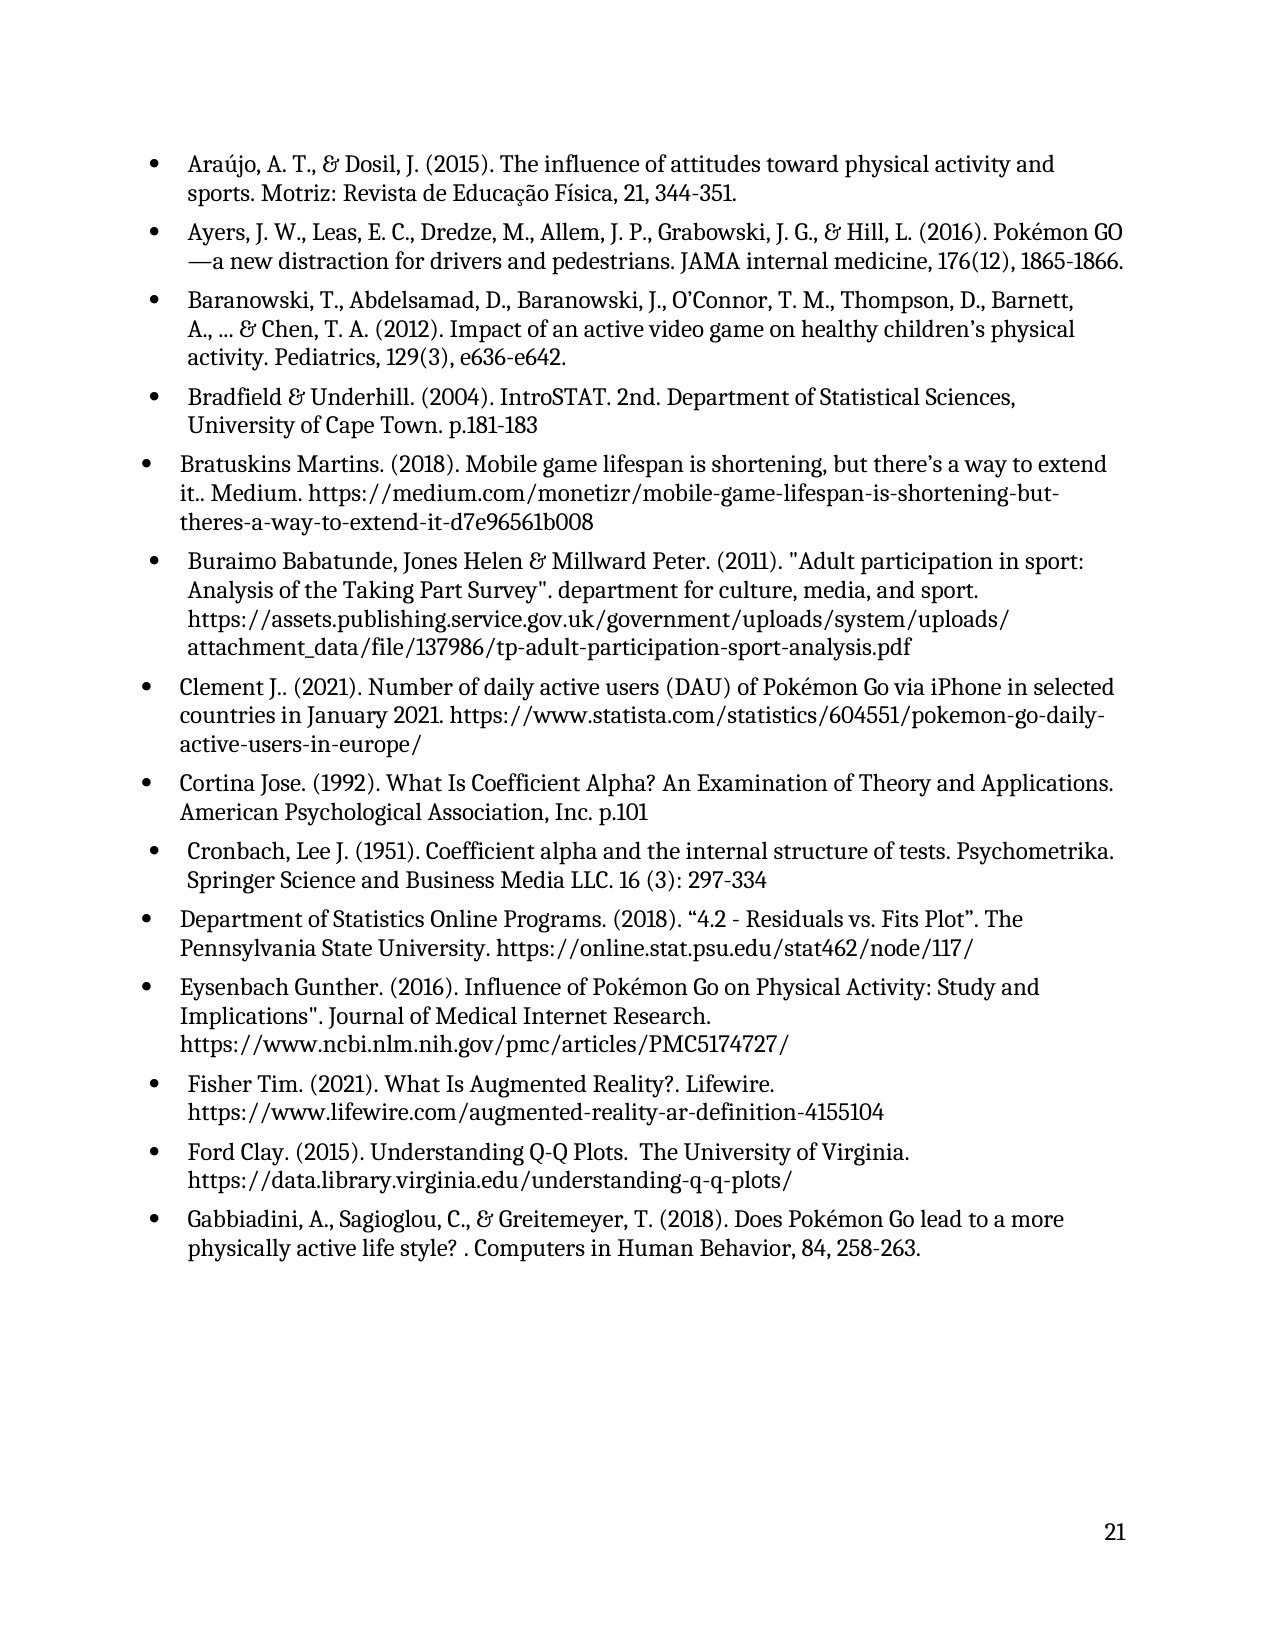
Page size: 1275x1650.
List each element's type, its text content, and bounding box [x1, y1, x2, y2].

list Ford Clay. (2015). Understanding Q-Q Plots. The University of Virginia. https://data.library.virginia.edu/understanding-q-q-plots/ [150, 1137, 1125, 1195]
list Baranowski, T., Abdelsamad, D., Baranowski, J., O’Connor, T. M., Thompson, D., Barnett, A., ... & Chen, T. A. (2012). Impact of an active video game on healthy children’s physical activity. Pediatrics, 129(3), e636-e642. [150, 286, 1125, 372]
list Clement J.. (2021). Number of daily active users (DAU) of Pokémon Go via iPhone in selected countries in January 2021. https://www.statista.com/statistics/604551/pokemon-go-daily-active-users-in-europe/ [142, 672, 1125, 759]
list Buraimo Babatunde, Jones Helen & Millward Peter. (2011). "Adult participation in sport: Analysis of the Taking Part Survey". department for culture, media, and sport. https://assets.publishing.service.gov.uk/government/uploads/system/uploads/attachment_data/file/137986/tp-adult-participation-sport-analysis.pdf [150, 547, 1125, 662]
list Bratuskins Martins. (2018). Mobile game lifespan is shortening, but there’s a way to extend it.. Medium. https://medium.com/monetizr/mobile-game-lifespan-is-shortening-but-theres-a-way-to-extend-it-d7e96561b008 [142, 450, 1125, 537]
list Department of Statistics Online Programs. (2018). “4.2 - Residuals vs. Fits Plot”. The Pennsylvania State University. https://online.stat.psu.edu/stat462/node/117/ [142, 905, 1125, 962]
list Eysenbach Gunther. (2016). Influence of Pokémon Go on Physical Activity: Study and Implications". Journal of Medical Internet Research. https://www.ncbi.nlm.nih.gov/pmc/articles/PMC5174727/ [142, 973, 1125, 1059]
list Cronbach, Lee J. (1951). Coefficient alpha and the internal structure of tests. Psychometrika. Springer Science and Business Media LLC. 16 (3): 297-334 [150, 837, 1125, 894]
list Ayers, J. W., Leas, E. C., Dredze, M., Allem, J. P., Grabowski, J. G., & Hill, L. (2016). Pokémon GO—a new distraction for drivers and pedestrians. JAMA internal medicine, 176(12), 1865-1866. [150, 218, 1125, 275]
list Fisher Tim. (2021). What Is Augmented Reality?. Lifewire. https://www.lifewire.com/augmented-reality-ar-definition-4155104 [150, 1069, 1125, 1127]
list Cortina Jose. (1992). What Is Coefficient Alpha? An Examination of Theory and Applications. American Psychological Association, Inc. p.101 [142, 769, 1125, 827]
list Bradfield & Underhill. (2004). IntroSTAT. 2nd. Department of Statistical Sciences, University of Cape Town. p.181-183 [150, 382, 1125, 440]
list Araújo, A. T., & Dosil, J. (2015). The influence of attitudes toward physical activity and sports. Motriz: Revista de Educação Física, 21, 344-351. [150, 150, 1125, 207]
list Gabbiadini, A., Sagioglou, C., & Greitemeyer, T. (2018). Does Pokémon Go lead to a more physically active life style? . Computers in Human Behavior, 84, 258-263. [150, 1205, 1125, 1263]
